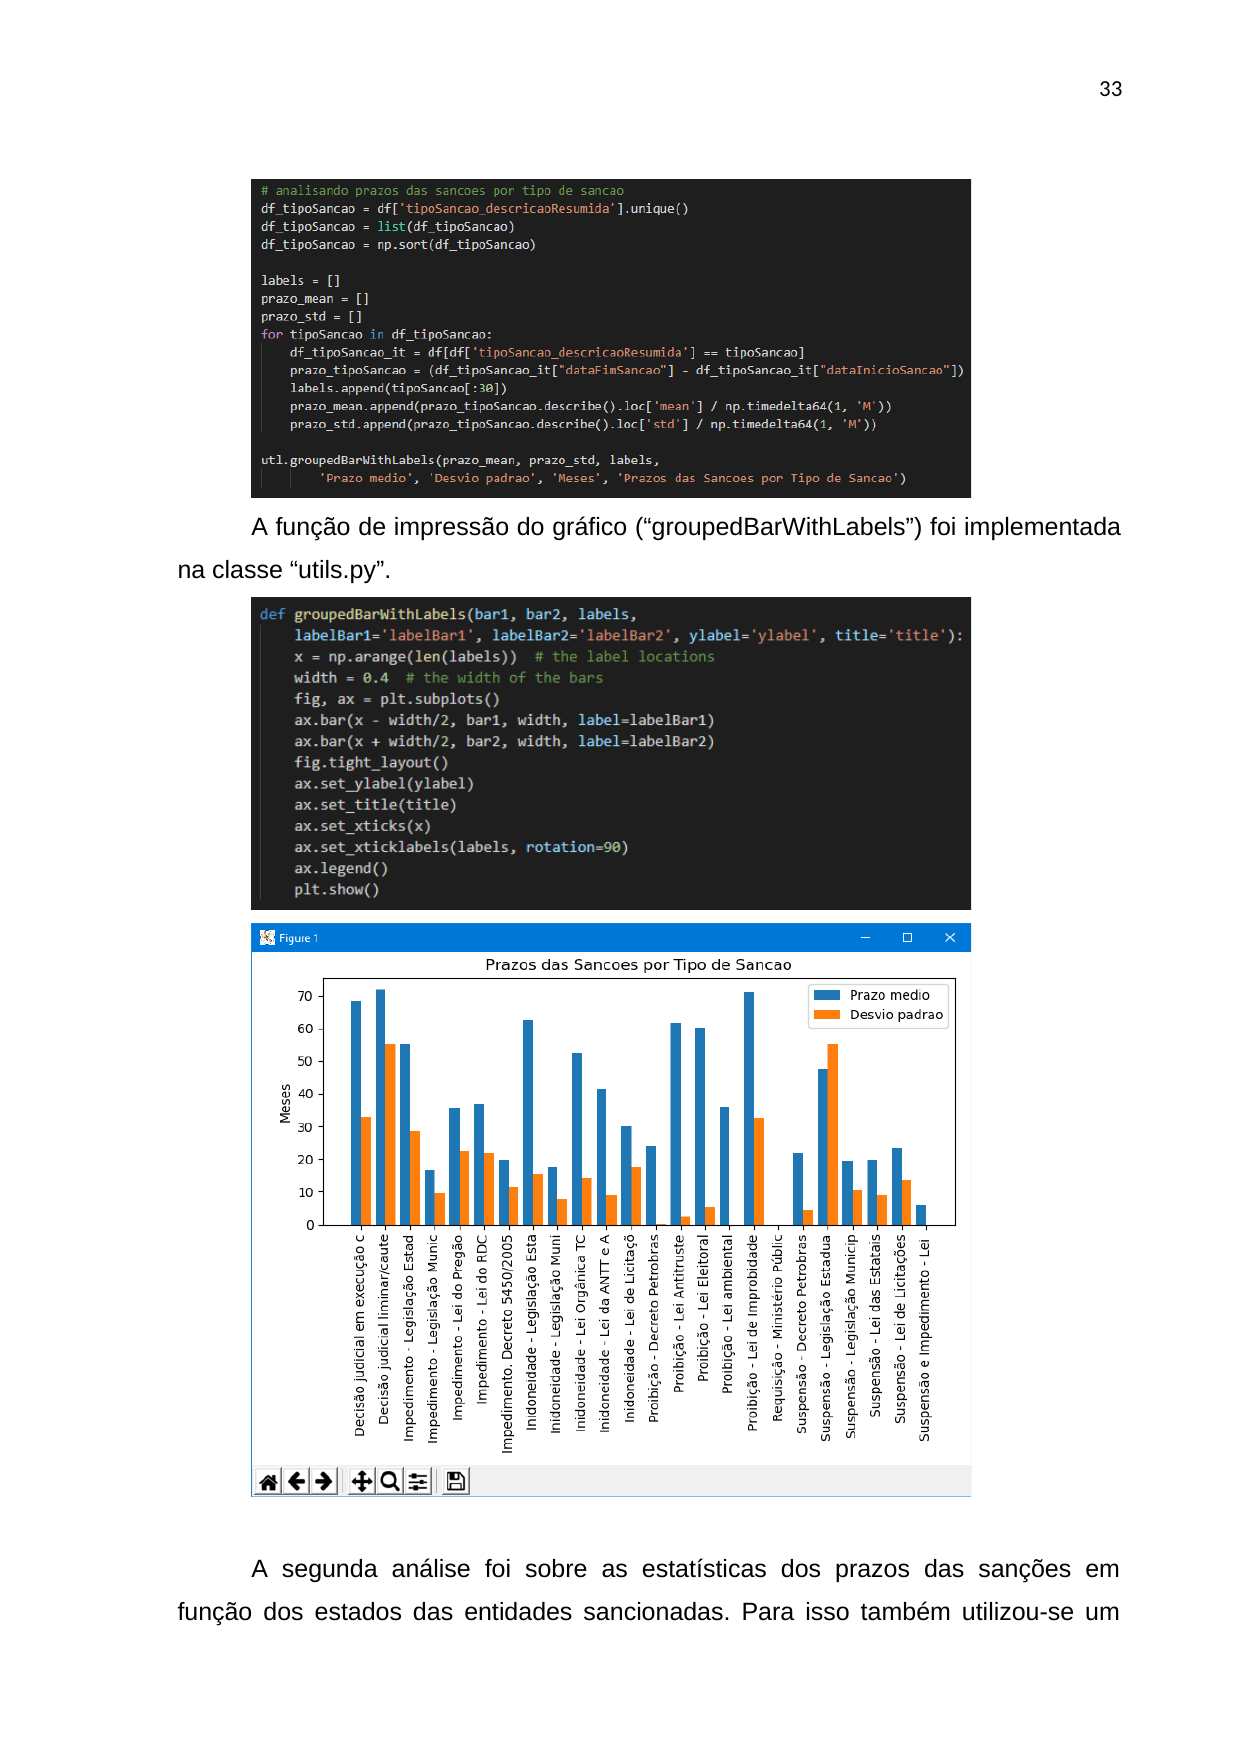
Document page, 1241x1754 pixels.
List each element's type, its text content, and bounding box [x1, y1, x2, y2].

picture [251, 923, 972, 1497]
picture [251, 179, 972, 498]
text A função de impressão do gráfico (“groupedBarWithLabels”) foi implementada na classe “utils.py”. [177, 512, 1122, 583]
picture [251, 597, 972, 910]
